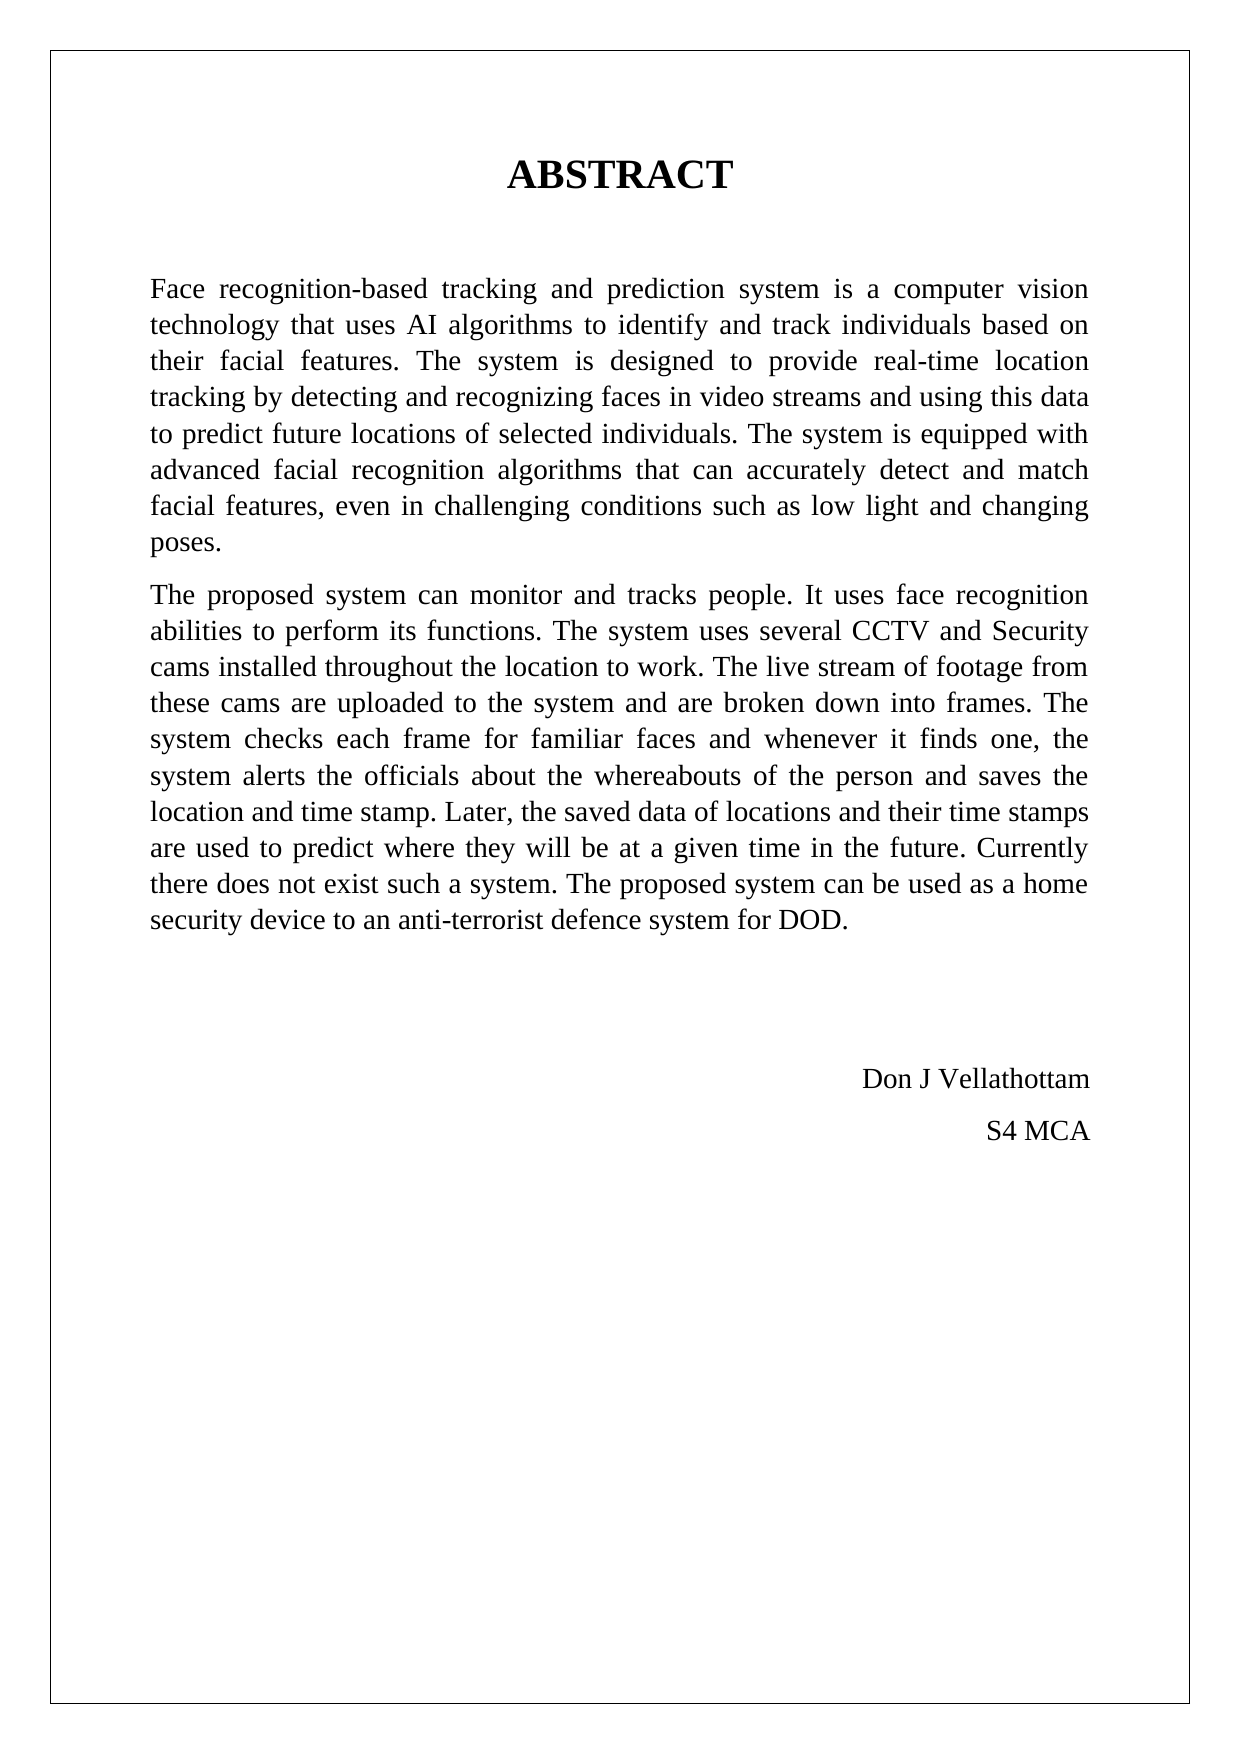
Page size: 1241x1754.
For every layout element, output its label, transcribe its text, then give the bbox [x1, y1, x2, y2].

text Face recognition-based tracking and prediction system is a computer vision technology that uses AI algorithms to identify and track individuals based on their facial features. The system is designed to provide real-time location tracking by detecting and recognizing faces in video streams and using this data to predict future locations of selected individuals. The system is equipped with advanced facial recognition algorithms that can accurately detect and match facial features, even in challenging conditions such as low light and changing poses. [150, 271, 1090, 558]
text S4 MCA [150, 1113, 1090, 1147]
text Don J Vellathottam [150, 1061, 1090, 1094]
text ABSTRACT [150, 150, 1090, 198]
text The proposed system can monitor and tracks people. It uses face recognition abilities to perform its functions. The system uses several CCTV and Security cams installed throughout the location to work. The live stream of footage from these cams are uploaded to the system and are broken down into frames. The system checks each frame for familiar faces and whenever it finds one, the system alerts the officials about the whereabouts of the person and saves the location and time stamp. Later, the saved data of locations and their time stamps are used to predict where they will be at a given time in the future. Currently there does not exist such a system. The proposed system can be used as a home security device to an anti-terrorist defence system for DOD. [150, 577, 1090, 936]
